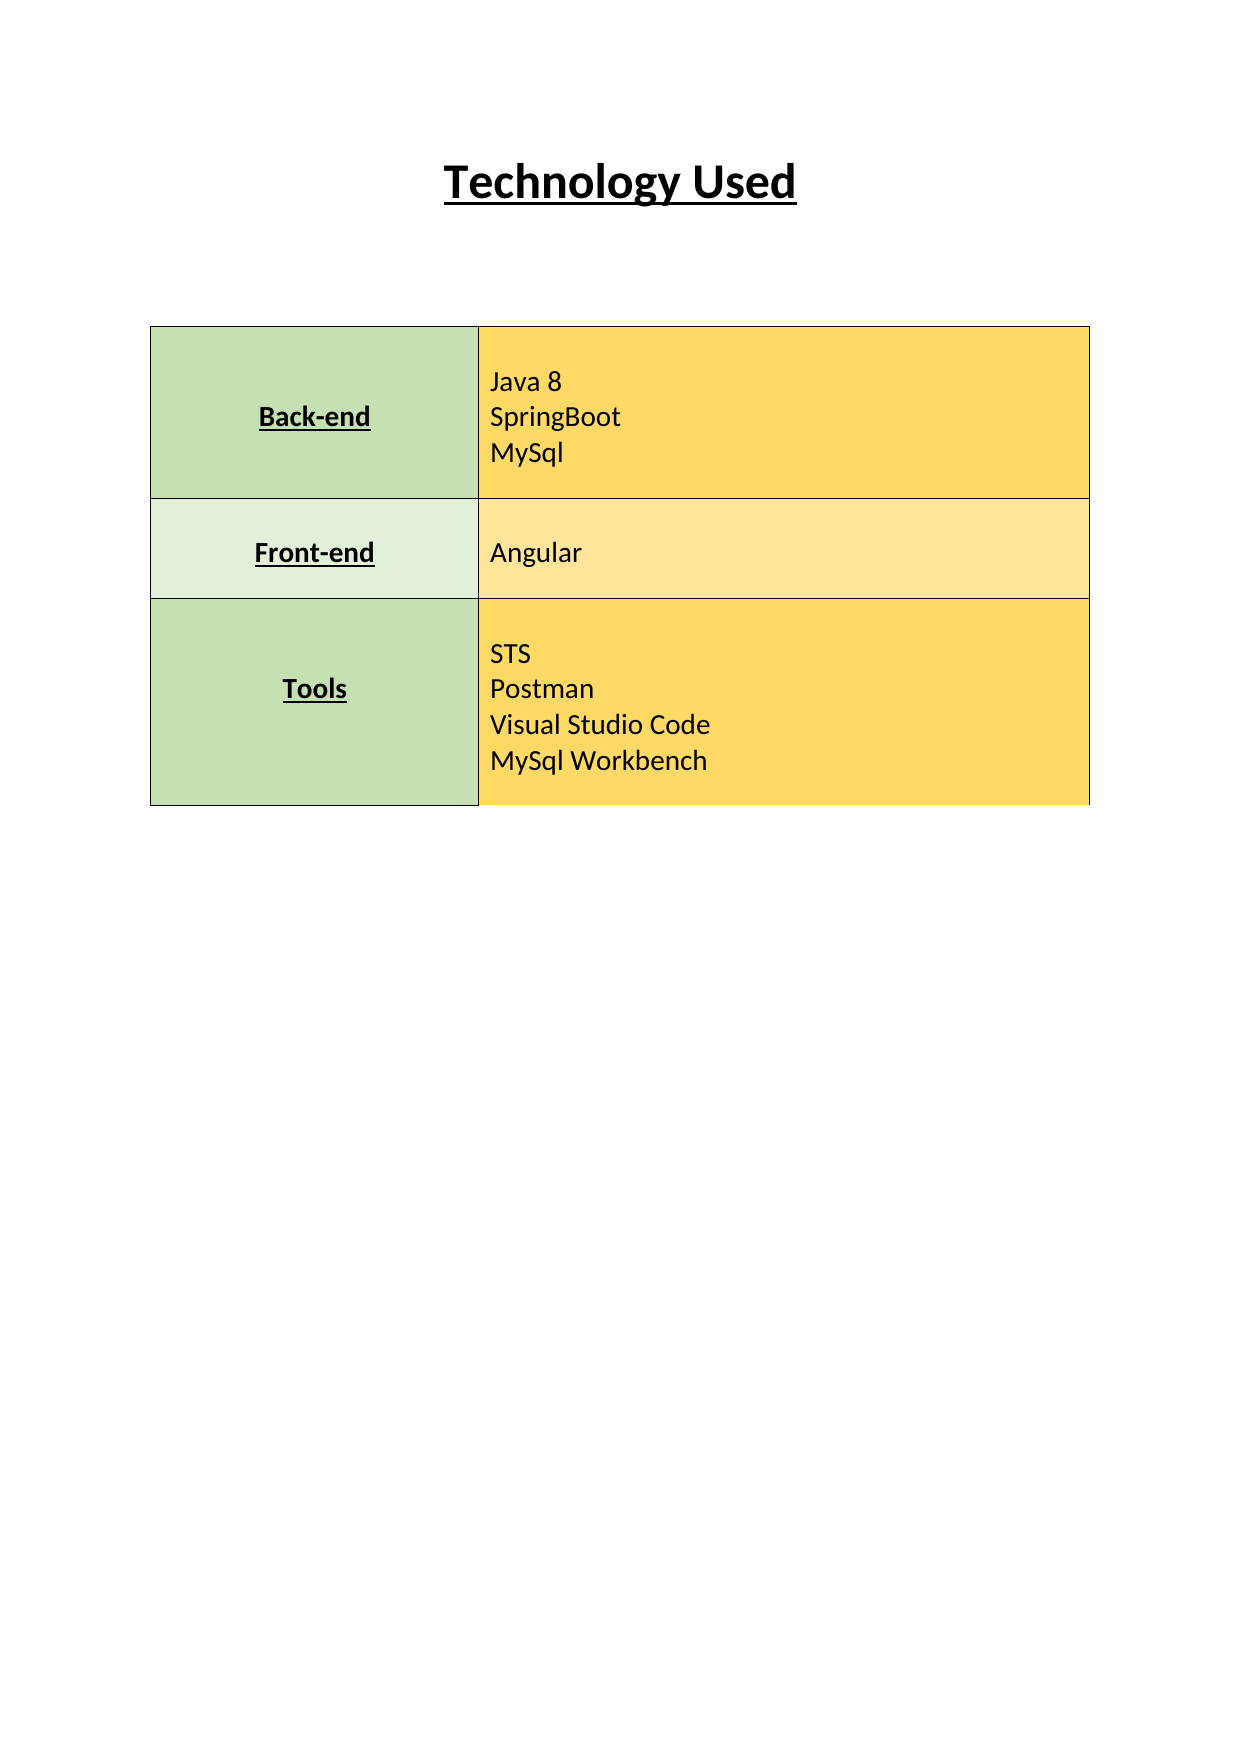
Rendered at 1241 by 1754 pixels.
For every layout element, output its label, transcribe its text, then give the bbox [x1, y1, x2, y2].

table_header Back-end [151, 327, 478, 498]
text Technology Used [150, 150, 1090, 211]
table_header Java 8 SpringBoot MySql [479, 327, 1089, 498]
table_cell STS Postman Visual Studio Code MySql Workbench [479, 599, 1089, 805]
table_cell Tools [151, 599, 478, 805]
table_cell Front-end [151, 499, 478, 598]
table_cell Angular [479, 499, 1089, 598]
